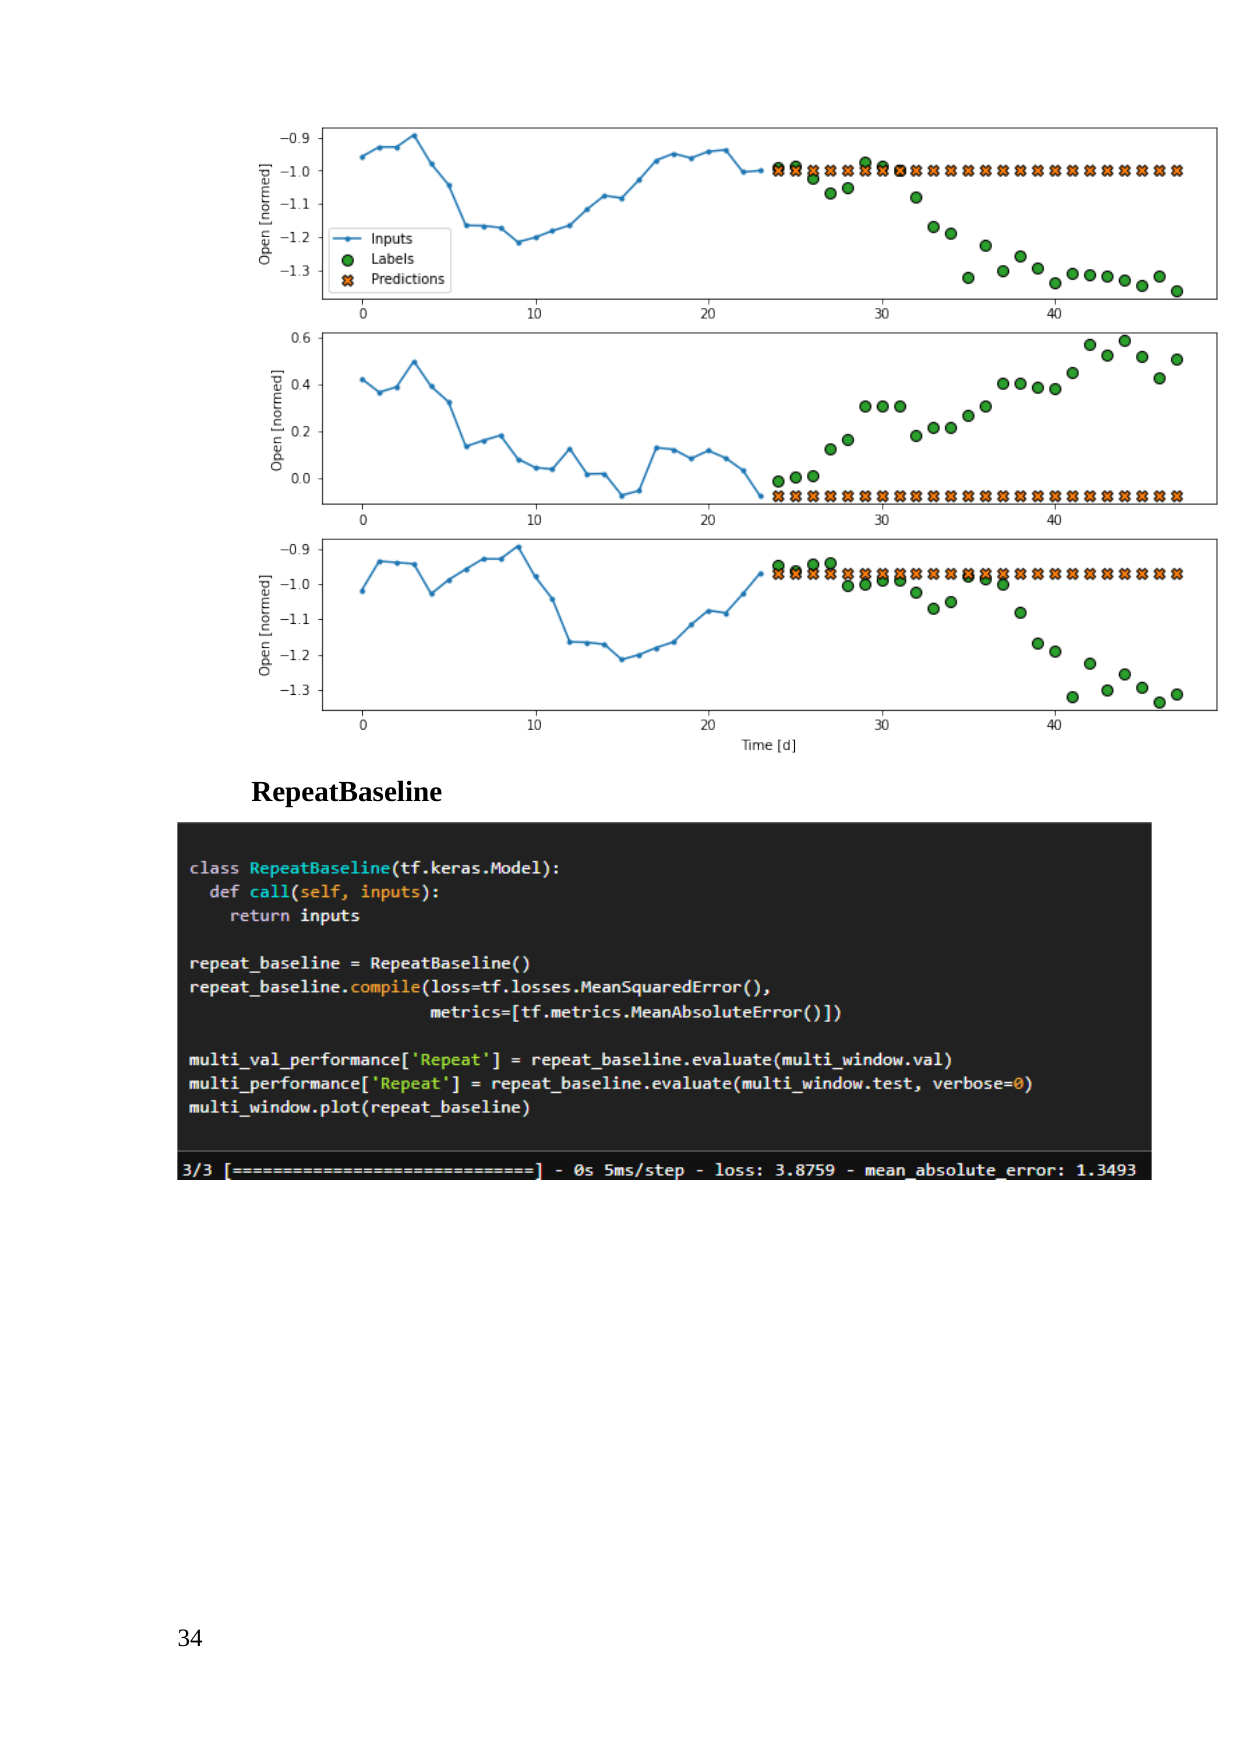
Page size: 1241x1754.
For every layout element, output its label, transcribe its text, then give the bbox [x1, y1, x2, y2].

text RepeatBaseline [177, 774, 1152, 822]
picture [177, 822, 1152, 1180]
picture [251, 118, 1226, 761]
